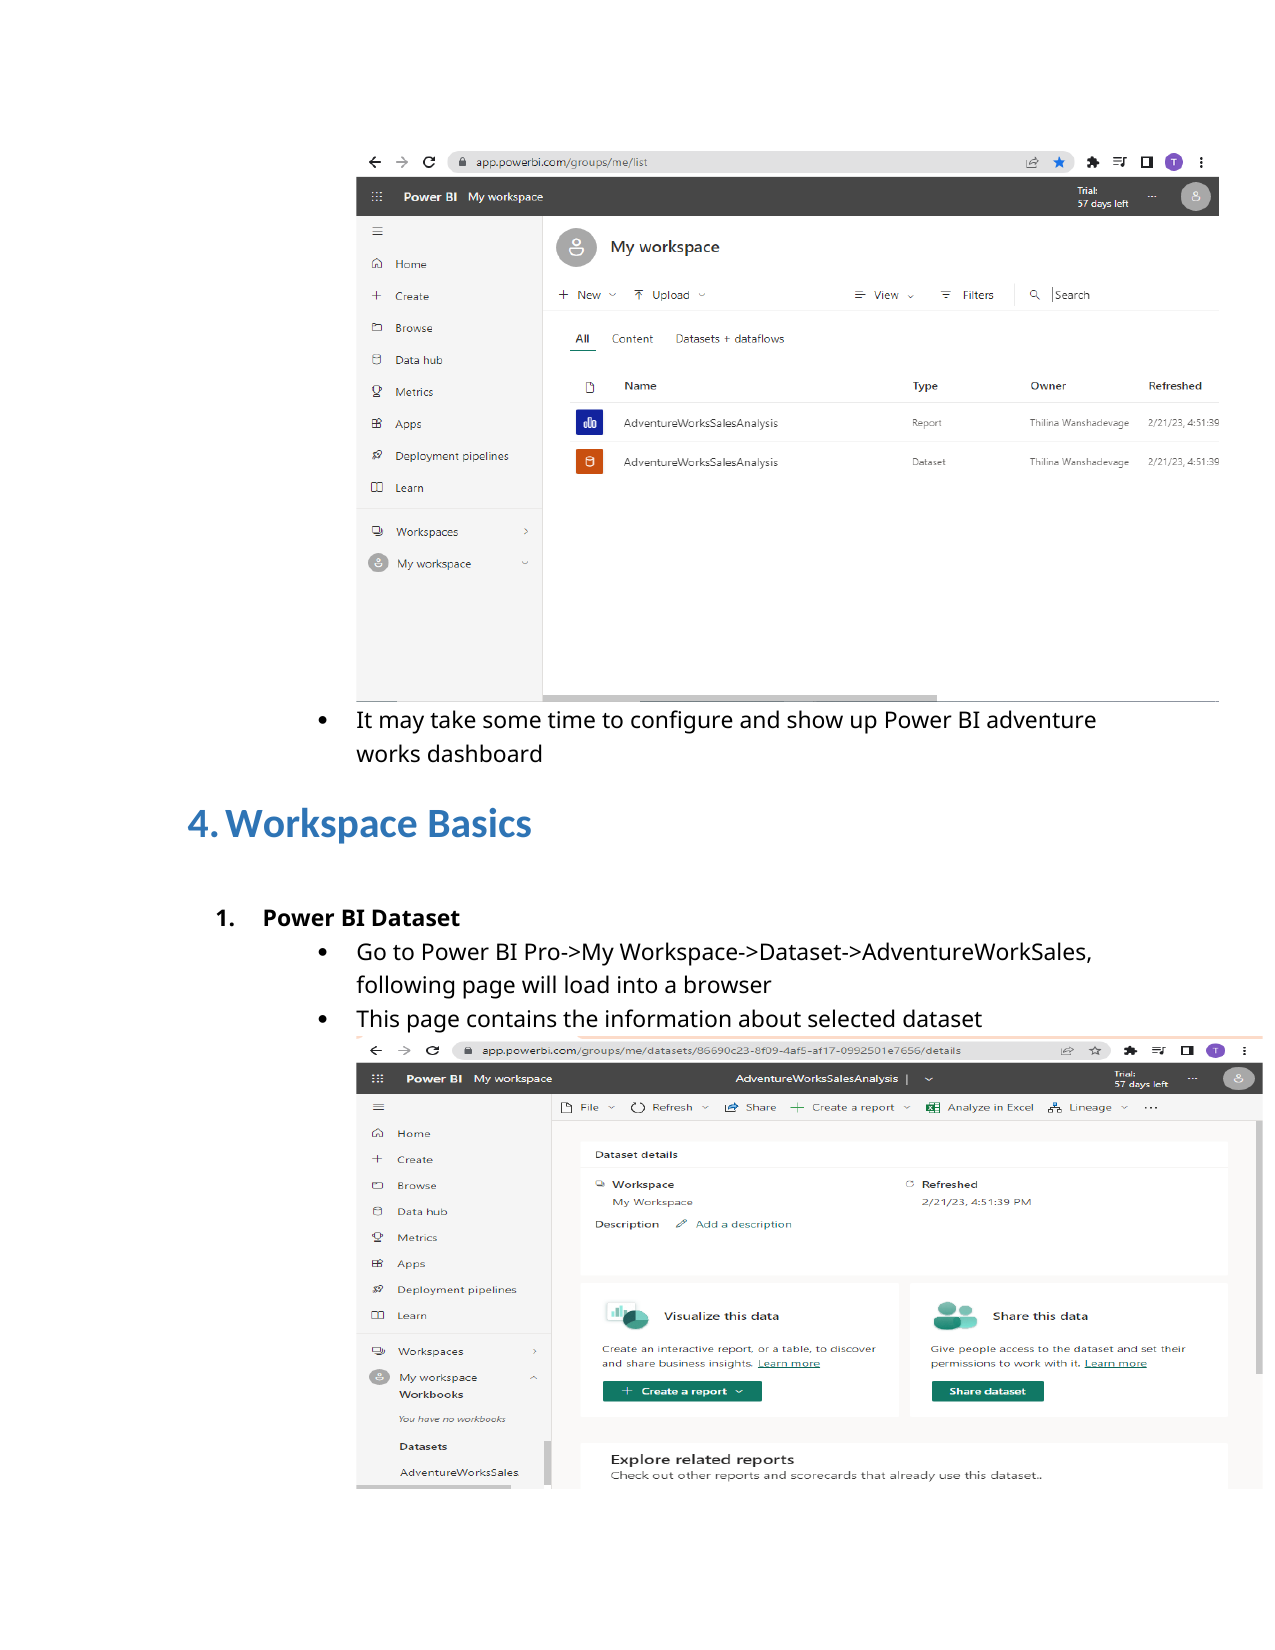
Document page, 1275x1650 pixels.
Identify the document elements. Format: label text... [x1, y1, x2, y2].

subtitle Workspace Basics [187, 797, 1125, 847]
list This page contains the information about selected dataset [319, 1003, 1125, 1034]
list It may take some time to configure and show up Power BI adventure works dashboard [319, 704, 1125, 769]
picture [356, 1036, 1263, 1489]
list Power BI Dataset [225, 902, 1125, 933]
picture [356, 150, 1219, 702]
list Go to Power BI Pro->My Workspace->Dataset->AdventureWorkSales, following page will load into a browser [319, 936, 1125, 1001]
